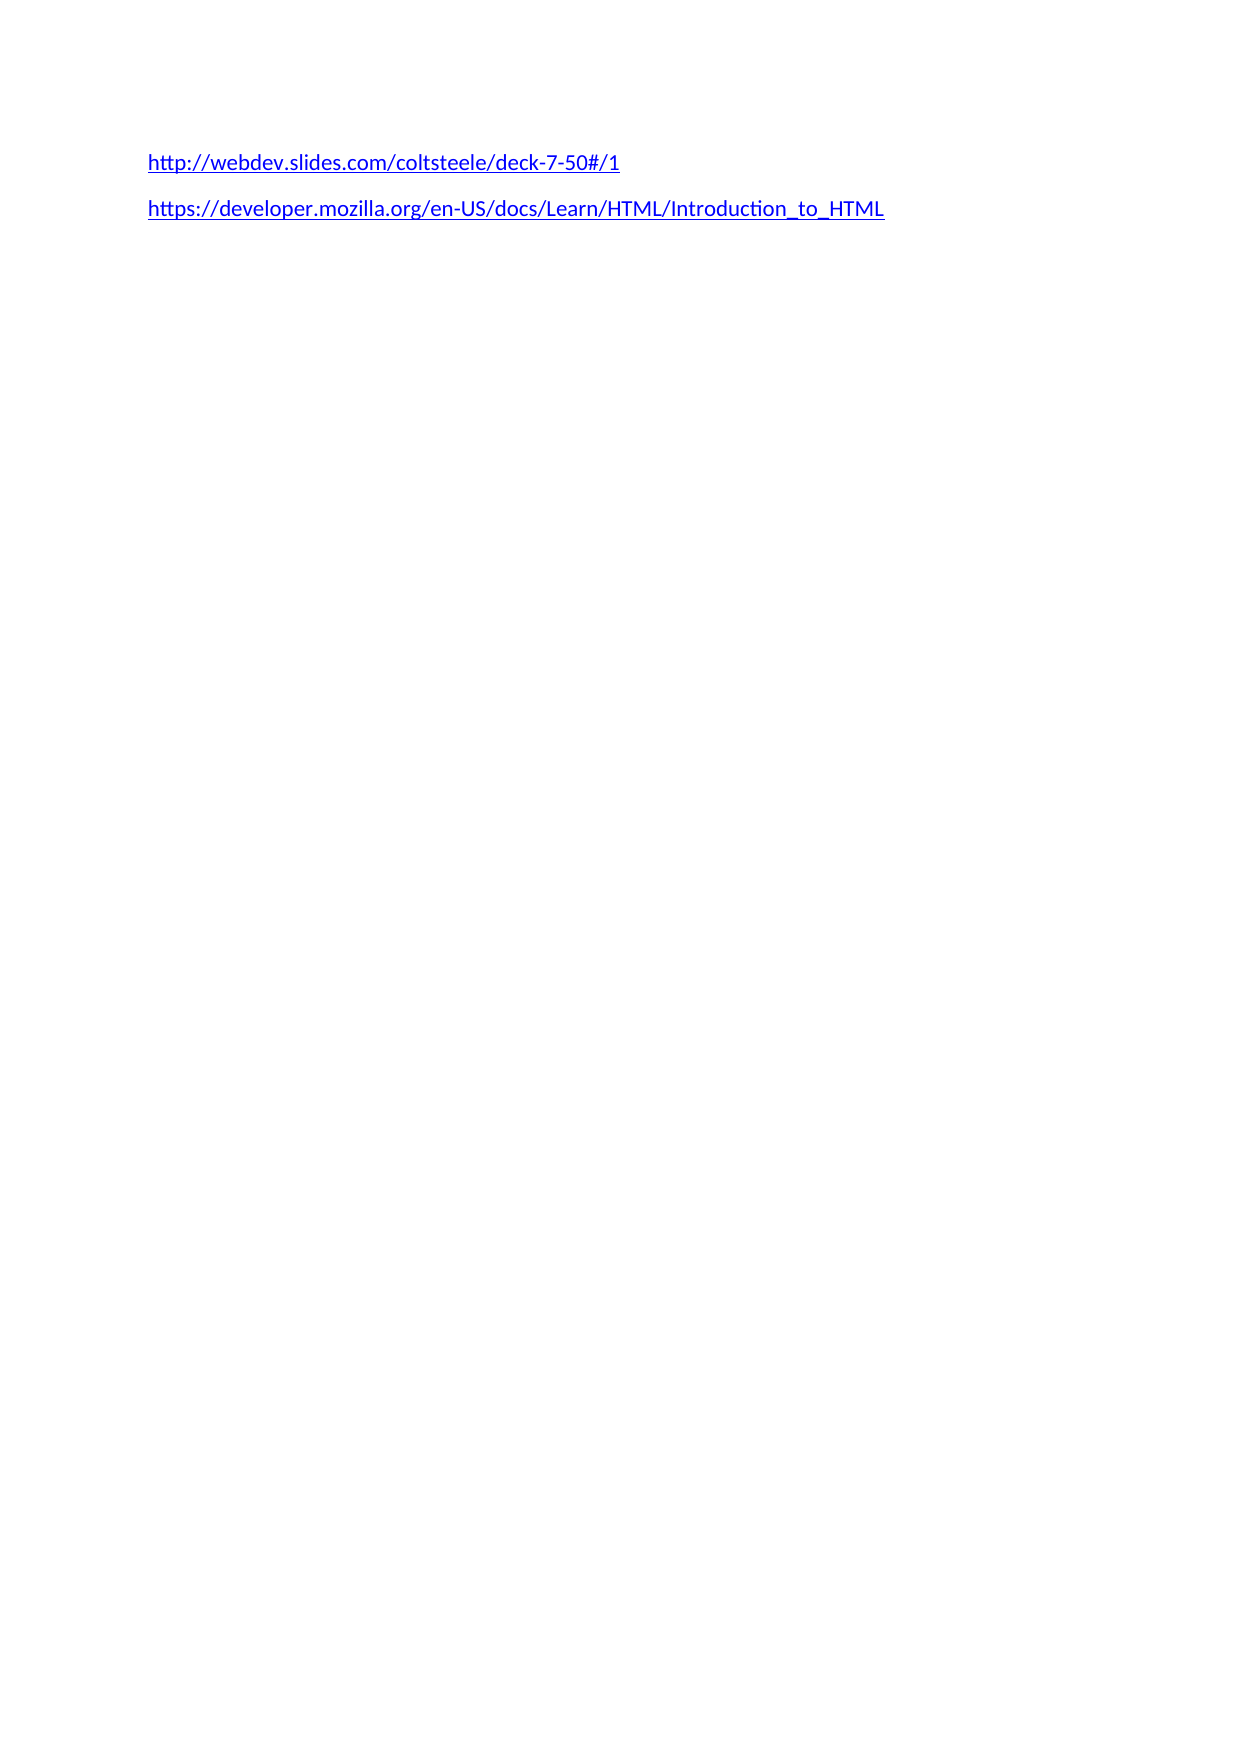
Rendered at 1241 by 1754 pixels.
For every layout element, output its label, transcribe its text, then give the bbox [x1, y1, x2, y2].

text http://webdev.slides.com/coltsteele/deck-7-50#/1 [148, 148, 1093, 176]
text https://developer.mozilla.org/en-US/docs/Learn/HTML/Introduction_to_HTML [148, 194, 1093, 222]
